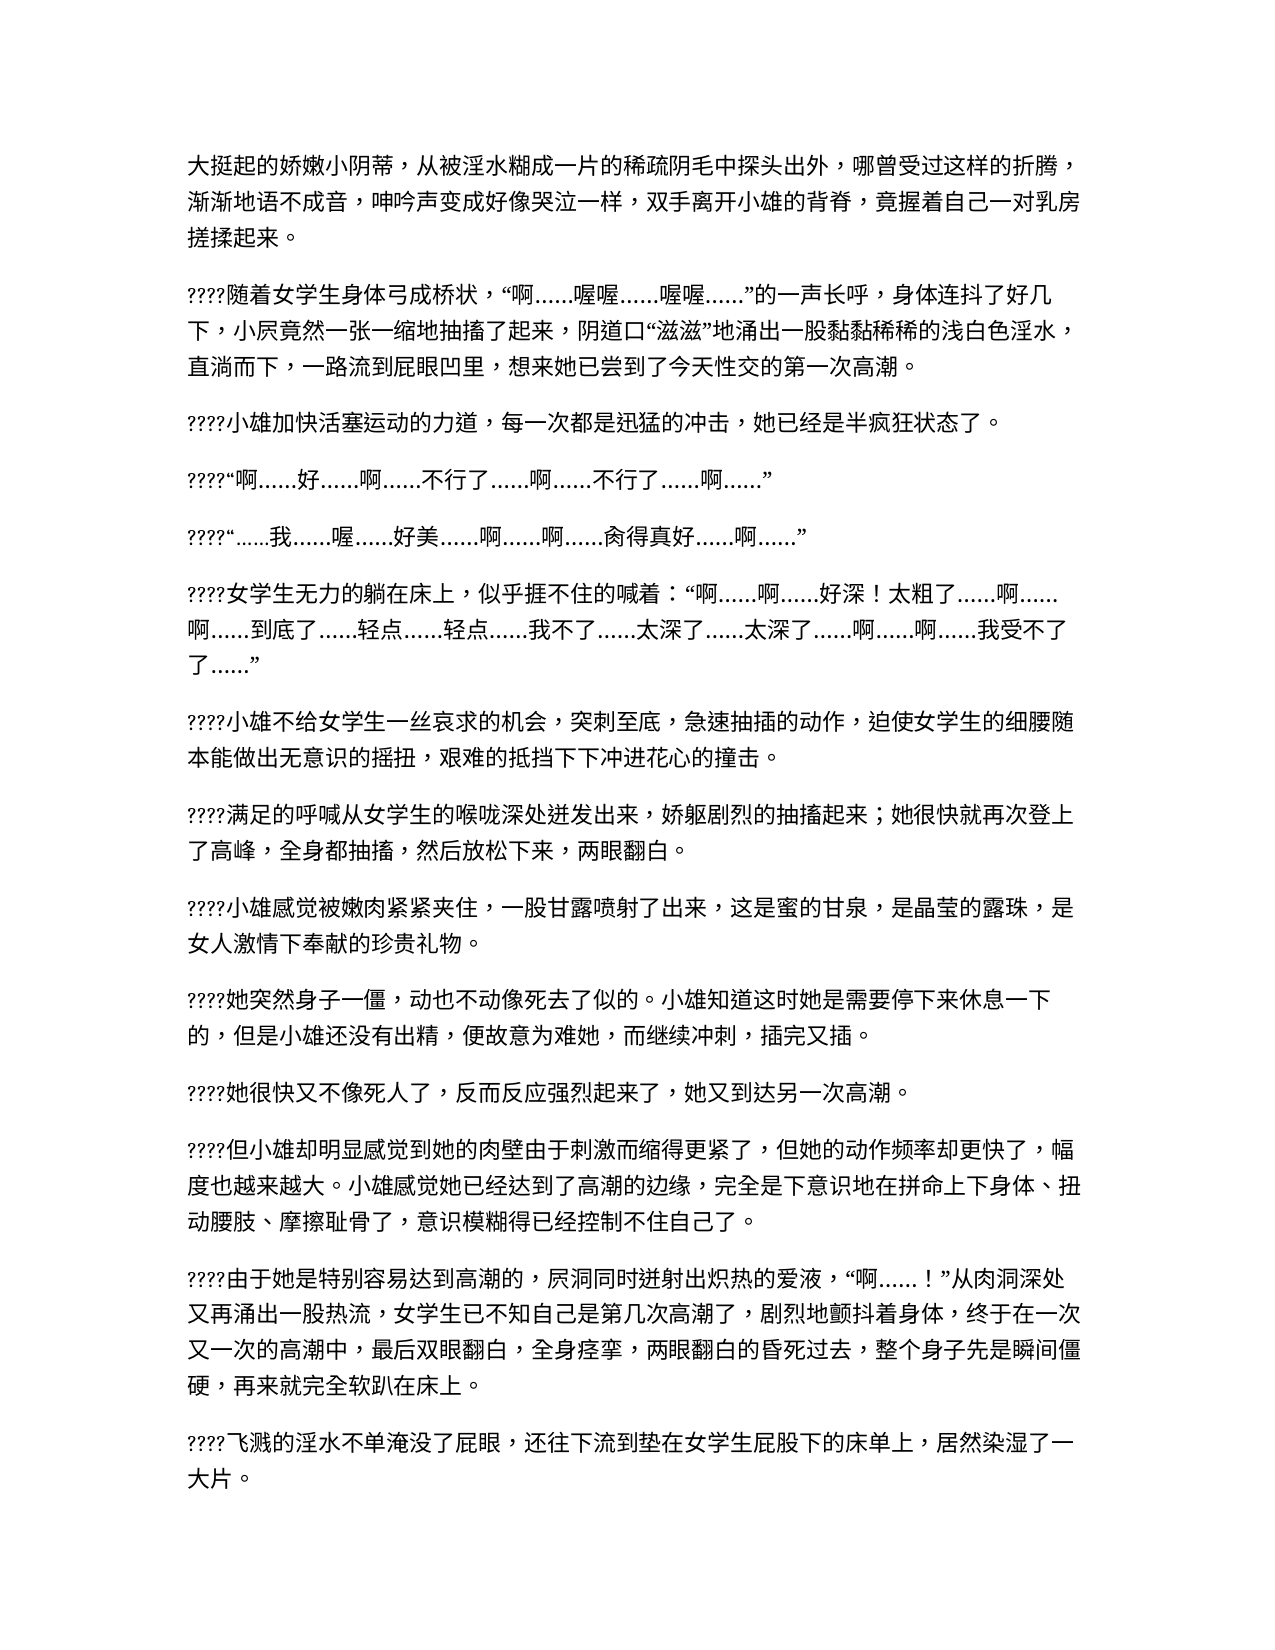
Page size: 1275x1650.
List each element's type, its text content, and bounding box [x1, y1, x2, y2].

text ????小雄感觉被嫩肉紧紧夹住，一股甘露喷射了出来，这是蜜的甘泉，是晶莹的露珠，是女人激情下奉献的珍贵礼物。 [187, 892, 1087, 959]
text ????女学生无力的躺在床上，似乎捱不住的喊着：“啊……啊……好深！太粗了……啊……啊……到底了……轻点……轻点……我不了……太深了……太深了……啊……啊……我受不了了……” [187, 578, 1087, 681]
text ????随着女学生身体弓成桥状，“啊……喔喔……喔喔……”的一声长呼，身体连抖了好几下，小屄竟然一张一缩地抽搐了起来，阴道口“滋滋”地涌出一股黏黏稀稀的浅白色淫水，直淌而下，一路流到屁眼凹里，想来她已尝到了今天性交的第一次高潮。 [187, 279, 1087, 382]
text ????她突然身子一僵，动也不动像死去了似的。小雄知道这时她是需要停下来休息一下的，但是小雄还没有出精，便故意为难她，而继续冲刺，插完又插。 [187, 984, 1087, 1052]
text ????“啊……好……啊……不行了……啊……不行了……啊……” [187, 464, 1087, 495]
text ????小雄加快活塞运动的力道，每一次都是迅猛的冲击，她已经是半疯狂状态了。 [187, 407, 1087, 438]
text ????但小雄却明显感觉到她的肉壁由于刺激而缩得更紧了，但她的动作频率却更快了，幅度也越来越大。小雄感觉她已经达到了高潮的边缘，完全是下意识地在拼命上下身体、扭动腰肢、摩擦耻骨了，意识模糊得已经控制不住自己了。 [187, 1134, 1087, 1237]
text ????飞溅的淫水不单淹没了屁眼，还往下流到垫在女学生屁股下的床单上，居然染湿了一大片。 [187, 1427, 1087, 1494]
text ????小雄不给女学生一丝哀求的机会，突刺至底，急速抽插的动作，迫使女学生的细腰随本能做出无意识的摇扭，艰难的抵挡下下冲进花心的撞击。 [187, 706, 1087, 773]
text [187, 150, 1087, 253]
text ????由于她是特别容易达到高潮的，屄洞同时迸射出炽热的爱液，“啊……！”从肉洞深处又再涌出一股热流，女学生已不知自己是第几次高潮了，剧烈地颤抖着身体，终于在一次又一次的高潮中，最后双眼翻白，全身痉挛，两眼翻白的昏死过去，整个身子先是瞬间僵硬，再来就完全软趴在床上。 [187, 1262, 1087, 1402]
text ????“……我……喔……好美……啊……啊……肏得真好……啊……” [187, 521, 1087, 552]
text ????她很快又不像死人了，反而反应强烈起来了，她又到达另一次高潮。 [187, 1077, 1087, 1108]
text ????满足的呼喊从女学生的喉咙深处迸发出来，娇躯剧烈的抽搐起来；她很快就再次登上了高峰，全身都抽搐，然后放松下来，两眼翻白。 [187, 799, 1087, 866]
